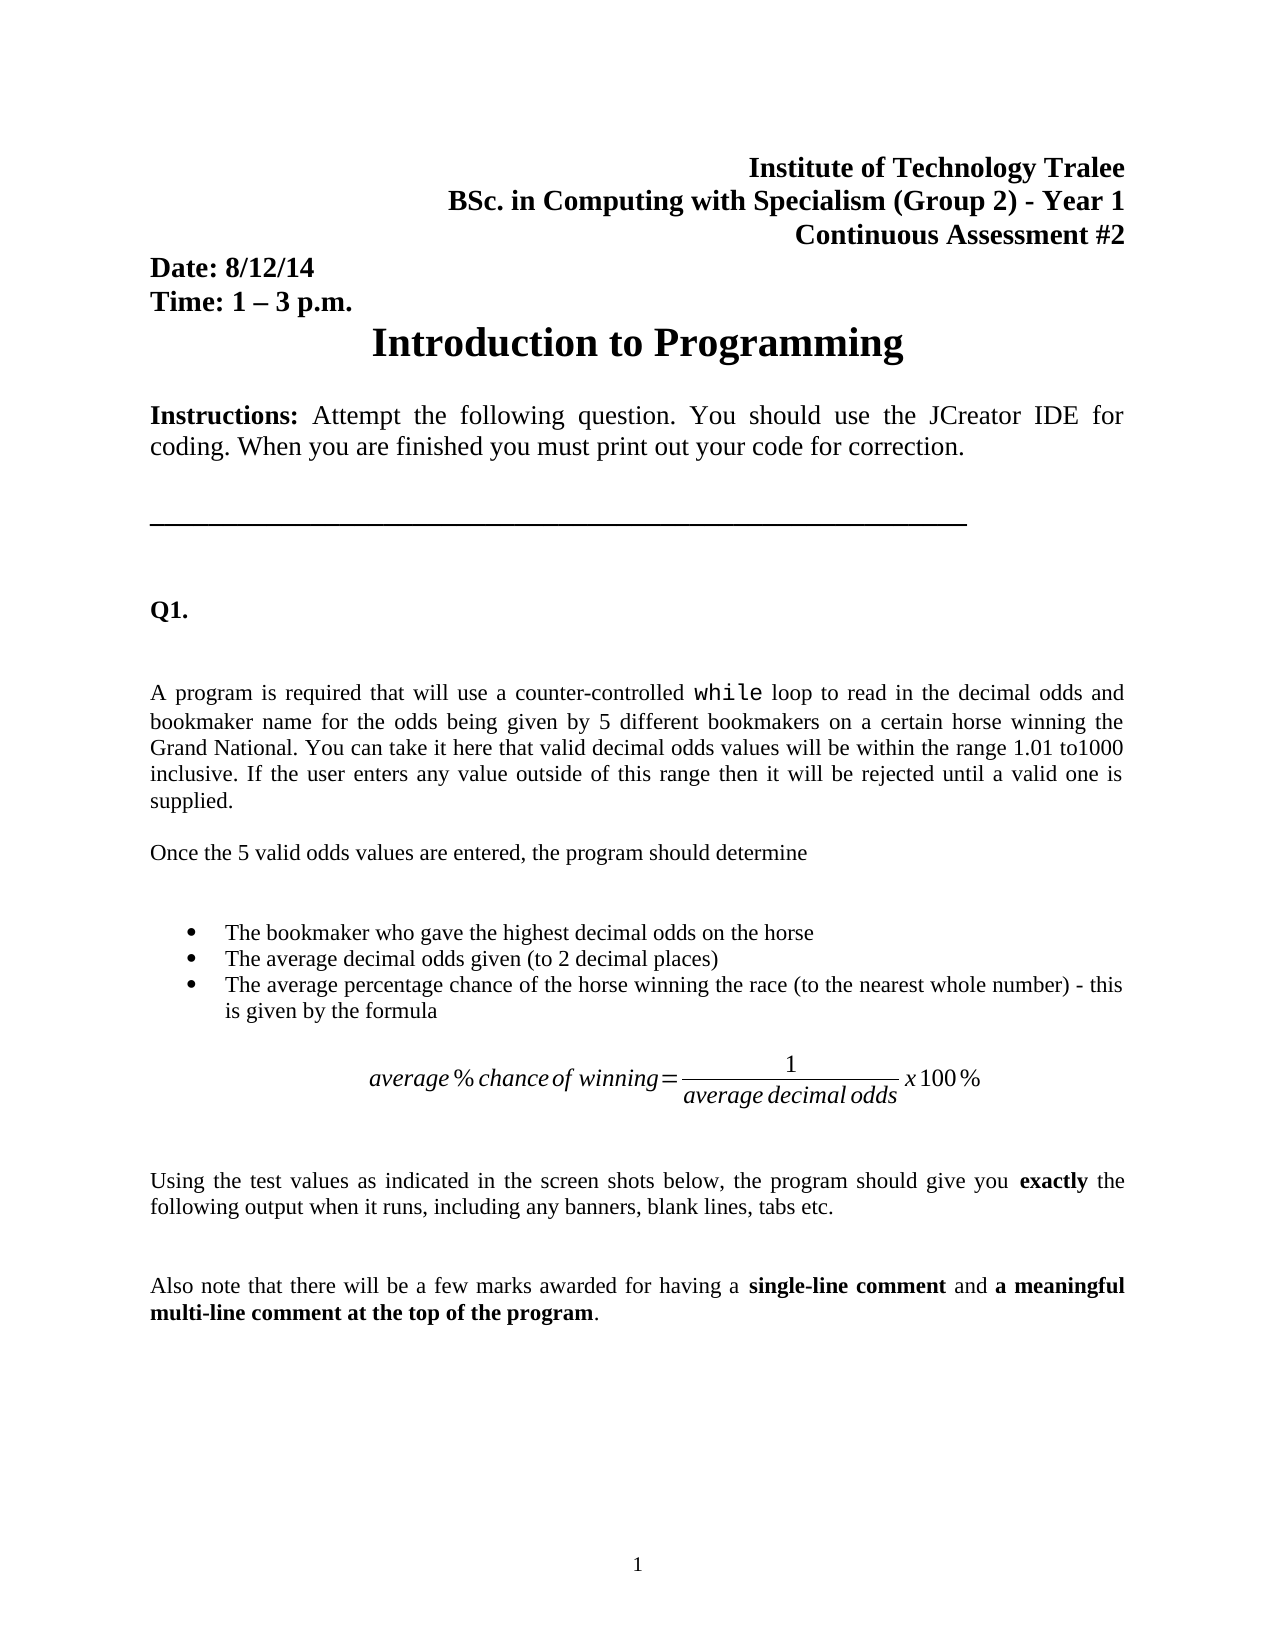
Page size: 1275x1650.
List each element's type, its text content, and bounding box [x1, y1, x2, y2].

text Once the 5 valid odds values are entered, the program should determine [150, 839, 1125, 866]
text Continuous Assessment #2 [150, 217, 1125, 251]
text ________________________________________________________ [150, 495, 1125, 528]
text Using the test values as indicated in the screen shots below, the program should give you exactly the following output when it runs, including any banners, blank lines, tabs etc. [150, 1167, 1125, 1219]
text Also note that there will be a few marks awarded for having a single-line comment and a meaningful multi-line comment at the top of the program. [150, 1272, 1125, 1325]
list The bookmaker who gave the highest decimal odds on the horse [187, 918, 1125, 945]
text BSc. in Computing with Specialism (Group 2) - Year 1 [150, 183, 1125, 217]
text Introduction to Programming [150, 318, 1125, 366]
text Institute of Technology Tralee [150, 150, 1125, 183]
text Instructions: Attempt the following question. You should use the JCreator IDE for coding. When you are finished you must print out your code for correction. [150, 399, 1125, 461]
list The average decimal odds given (to 2 decimal places) [187, 945, 1125, 971]
text Time: 1 – 3 p.m. [150, 284, 1125, 318]
text A program is required that will use a counter-controlled while loop to read in the decimal odds and bookmaker name for the odds being given by 5 different bookmakers on a certain horse winning the Grand National. You can take it here that valid decimal odds values will be within the range 1.01 to1000 inclusive. If the user enters any value outside of this range then it will be rejected until a valid one is supplied. [150, 679, 1125, 813]
text Q1. [150, 596, 1125, 624]
text Date: 8/12/14 [150, 251, 1125, 284]
list The average percentage chance of the horse winning the race (to the nearest whole number) - this is given by the formula [187, 971, 1125, 1024]
